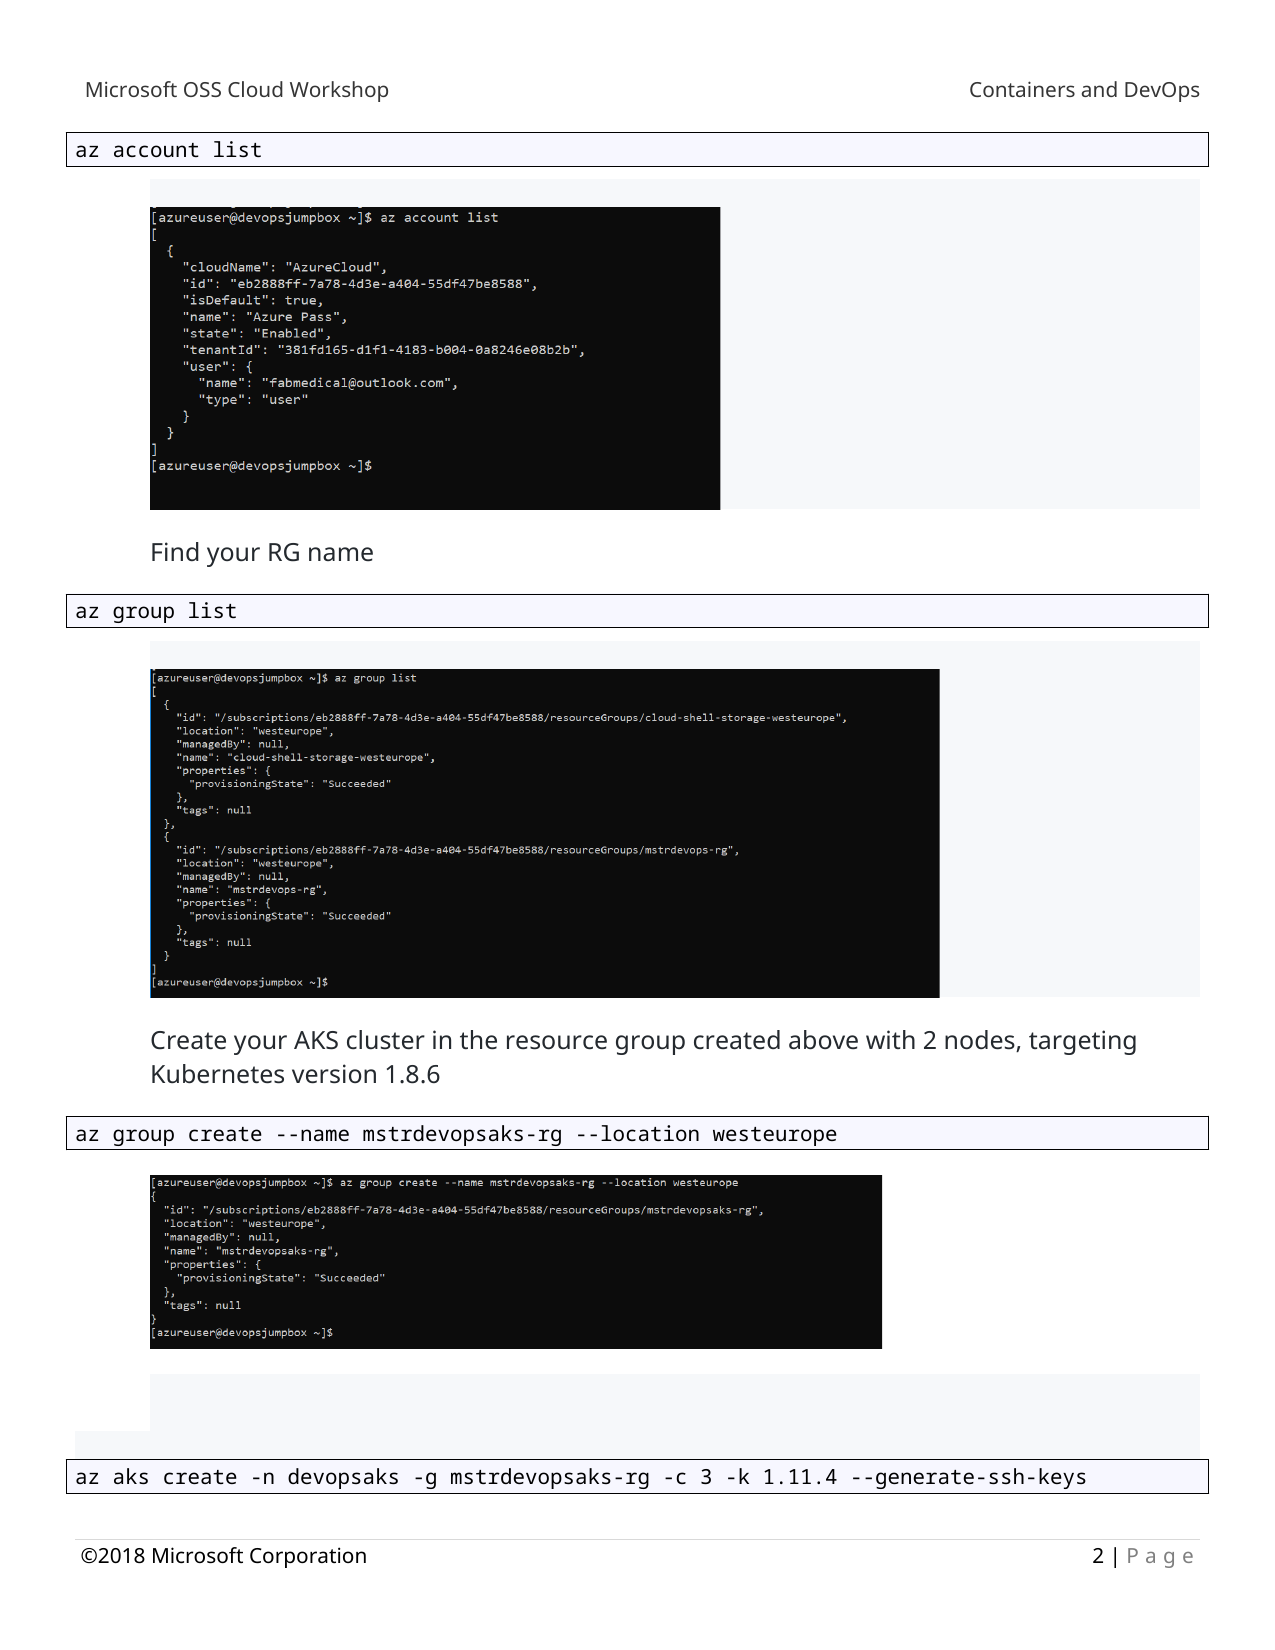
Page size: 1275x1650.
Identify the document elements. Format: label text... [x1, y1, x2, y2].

list az group create --name mstrdevopsaks-rg --location westeurope [67, 1117, 1208, 1149]
list az group list [67, 595, 1208, 627]
text Find your RG name [150, 534, 1200, 568]
text Create your AKS cluster in the resource group created above with 2 nodes, targeting Kubernetes version 1.8.6 [150, 1022, 1200, 1091]
list az account list [67, 133, 1208, 166]
picture [150, 207, 721, 510]
picture [150, 1175, 883, 1349]
list az aks create -n devopsaks -g mstrdevopsaks-rg -c 3 -k 1.11.4 --generate-ssh-keys [67, 1460, 1208, 1493]
picture [150, 669, 940, 998]
